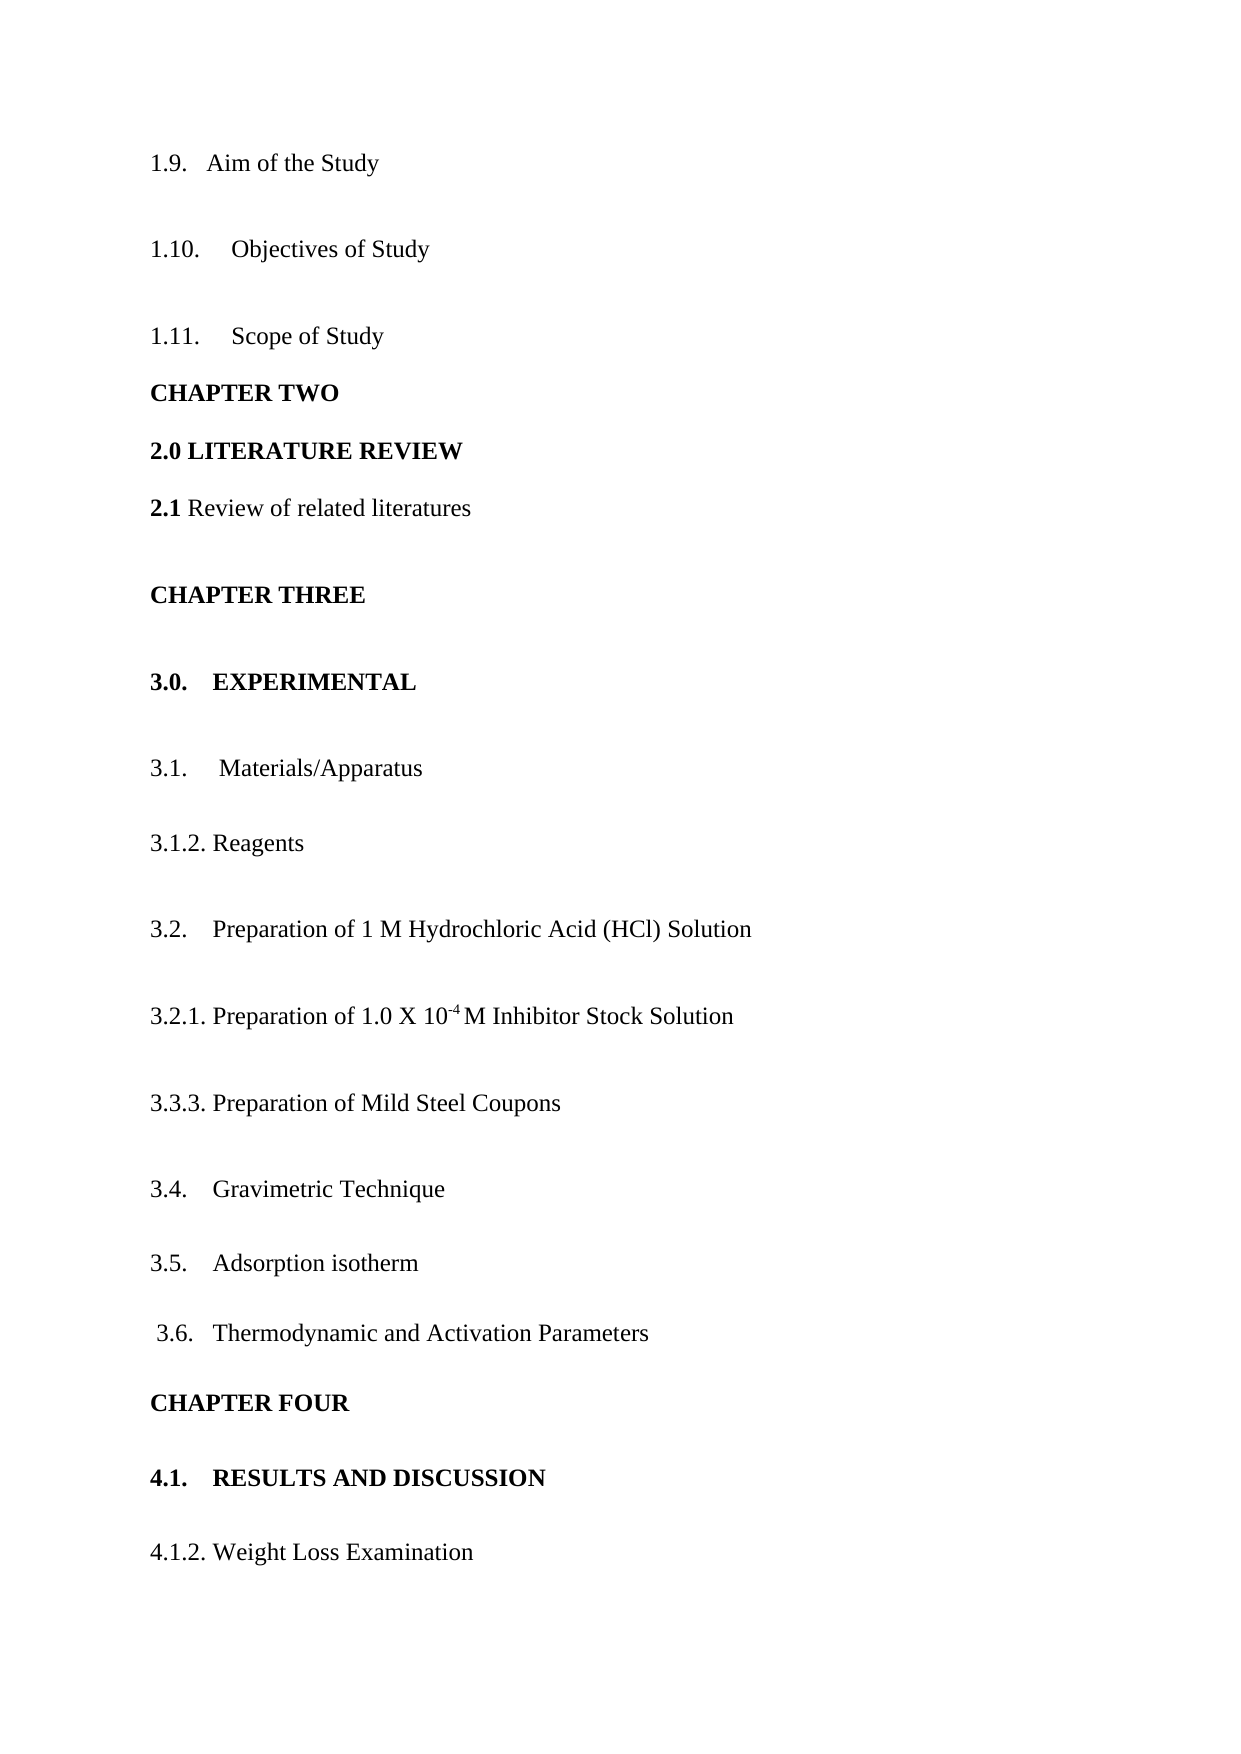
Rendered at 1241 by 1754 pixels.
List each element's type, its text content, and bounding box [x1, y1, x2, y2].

text 3.2. Preparation of 1 M Hydrochloric Acid (HCl) Solution [150, 914, 1090, 943]
subtitle 3.6. Thermodynamic and Activation Parameters [150, 1318, 1090, 1347]
text 1.11. Scope of Study [150, 321, 1090, 350]
text 3.3.3. Preparation of Mild Steel Coupons [150, 1088, 1090, 1116]
text 1.10. Objectives of Study [150, 234, 1090, 263]
text 1.9. Aim of the Study [150, 148, 1090, 176]
text 3.4. Gravimetric Technique [150, 1174, 1090, 1203]
text 4.1. RESULTS AND DISCUSSION [150, 1463, 1090, 1491]
text CHAPTER FOUR [150, 1388, 1090, 1417]
text 2.1 Review of related literatures [150, 493, 1090, 522]
text 3.0. EXPERIMENTAL [150, 667, 1090, 696]
text 3.1.2. Reagents [150, 828, 1090, 856]
list LITERATURE REVIEW [150, 436, 1090, 465]
text CHAPTER THREE [150, 580, 1090, 609]
text 4.1.2. Weight Loss Examination [150, 1537, 1090, 1566]
text CHAPTER TWO [150, 378, 1090, 407]
subtitle 3.5. Adsorption isotherm [150, 1248, 1090, 1277]
text 3.2.1. Preparation of 1.0 X 10-4 M Inhibitor Stock Solution [150, 1001, 1090, 1030]
text 3.1. Materials/Apparatus [150, 753, 1090, 782]
